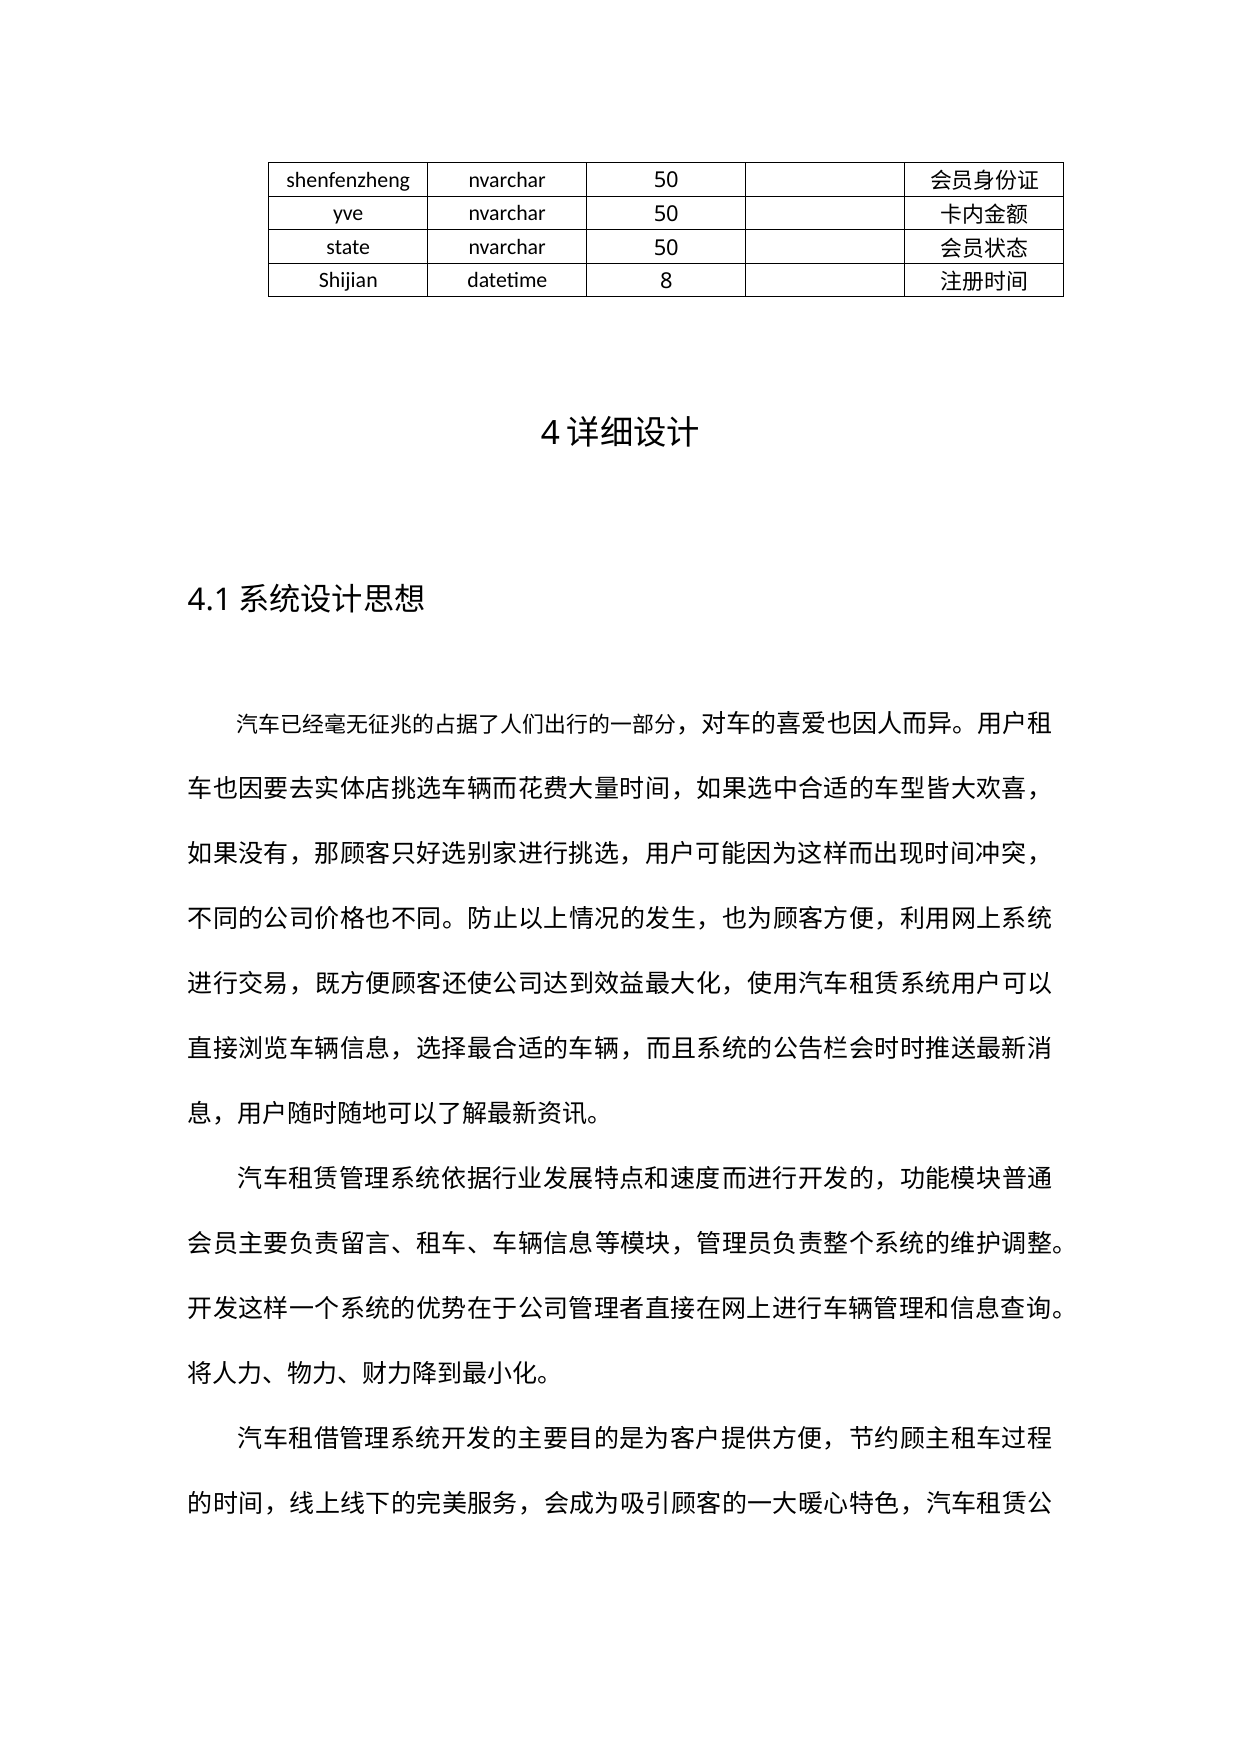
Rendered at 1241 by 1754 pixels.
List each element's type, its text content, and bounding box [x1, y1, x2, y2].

text 汽车已经毫无征兆的占据了人们出行的一部分，对车的喜爱也因人而异。用户租车也因要去实体店挑选车辆而花费大量时间，如果选中合适的车型皆大欢喜，如果没有，那顾客只好选别家进行挑选，用户可能因为这样而出现时间冲突，不同的公司价格也不同。防止以上情况的发生，也为顾客方便，利用网上系统进行交易，既方便顾客还使公司达到效益最大化，使用汽车租赁系统用户可以直接浏览车辆信息，选择最合适的车辆，而且系统的公告栏会时时推送最新消息，用户随时随地可以了解最新资讯。 [187, 689, 1053, 1144]
table_cell [746, 264, 904, 296]
table_cell nvarchar [428, 230, 586, 263]
table_cell 会员状态 [905, 230, 1063, 263]
table_cell [746, 163, 904, 196]
table_cell datetime [428, 264, 586, 296]
text 汽车租赁管理系统依据行业发展特点和速度而进行开发的，功能模块普通会员主要负责留言、租车、车辆信息等模块，管理员负责整个系统的维护调整。开发这样一个系统的优势在于公司管理者直接在网上进行车辆管理和信息查询。将人力、物力、财力降到最小化。 [187, 1144, 1053, 1404]
table_cell 8 [587, 264, 745, 296]
subtitle 4.1系统设计思想 [187, 565, 1053, 630]
table_cell 50 [587, 163, 745, 196]
table_cell state [269, 230, 427, 263]
table_cell 注册时间 [905, 264, 1063, 296]
subtitle 4详细设计 [187, 398, 1053, 463]
table_cell nvarchar [428, 163, 586, 196]
table_cell [746, 230, 904, 263]
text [187, 1404, 1053, 1534]
table_cell [746, 197, 904, 229]
table_cell 卡内金额 [905, 197, 1063, 229]
table_cell 50 [587, 230, 745, 263]
table_cell Shijian [269, 264, 427, 296]
table_cell 会员身份证 [905, 163, 1063, 196]
table_cell yve [269, 197, 427, 229]
table_cell nvarchar [428, 197, 586, 229]
table_cell shenfenzheng [269, 163, 427, 196]
table_cell 50 [587, 197, 745, 229]
